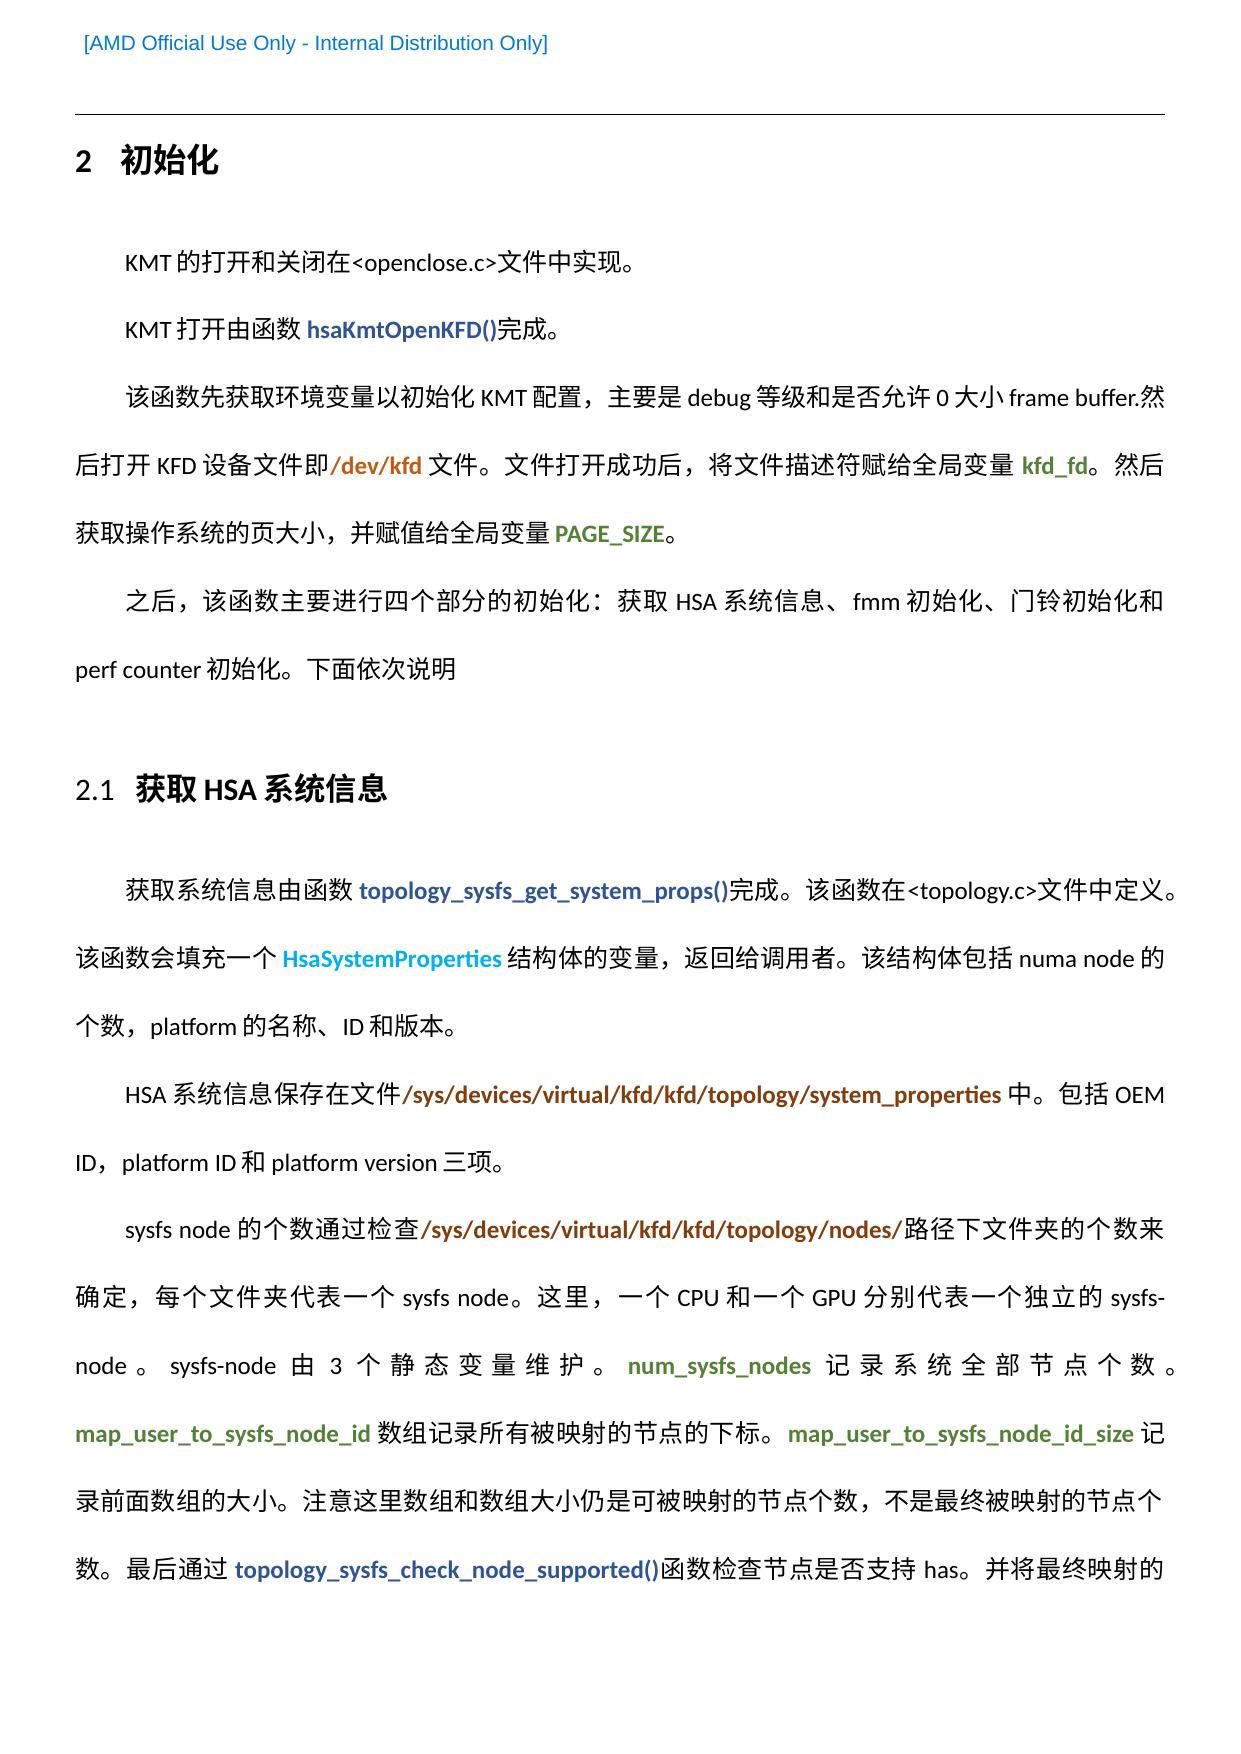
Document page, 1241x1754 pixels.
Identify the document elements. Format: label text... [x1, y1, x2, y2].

text 之后，该函数主要进行四个部分的初始化：获取HSA系统信息、fmm初始化、门铃初始化和perf counter初始化。下面依次说明 [75, 566, 1165, 702]
subtitle 初始化 [75, 124, 1165, 192]
text 获取系统信息由函数topology_sysfs_get_system_props()完成。该函数在<topology.c>文件中定义。该函数会填充一个HsaSystemProperties结构体的变量，返回给调用者。该结构体包括numa node的个数，platform的名称、ID和版本。 [75, 854, 1165, 1058]
subtitle 获取HSA系统信息 [75, 753, 1165, 821]
text HSA系统信息保存在文件/sys/devices/virtual/kfd/kfd/topology/system_properties中。包括OEM ID，platform ID和platform version三项。 [75, 1058, 1165, 1194]
text KMT的打开和关闭在<openclose.c>文件中实现。 [75, 226, 1165, 294]
text KMT打开由函数hsaKmtOpenKFD()完成。 [75, 294, 1165, 362]
text 该函数先获取环境变量以初始化KMT配置，主要是debug等级和是否允许0大小frame buffer.然后打开KFD设备文件即/dev/kfd文件。文件打开成功后，将文件描述符赋给全局变量kfd_fd。然后获取操作系统的页大小，并赋值给全局变量PAGE_SIZE。 [75, 362, 1165, 566]
